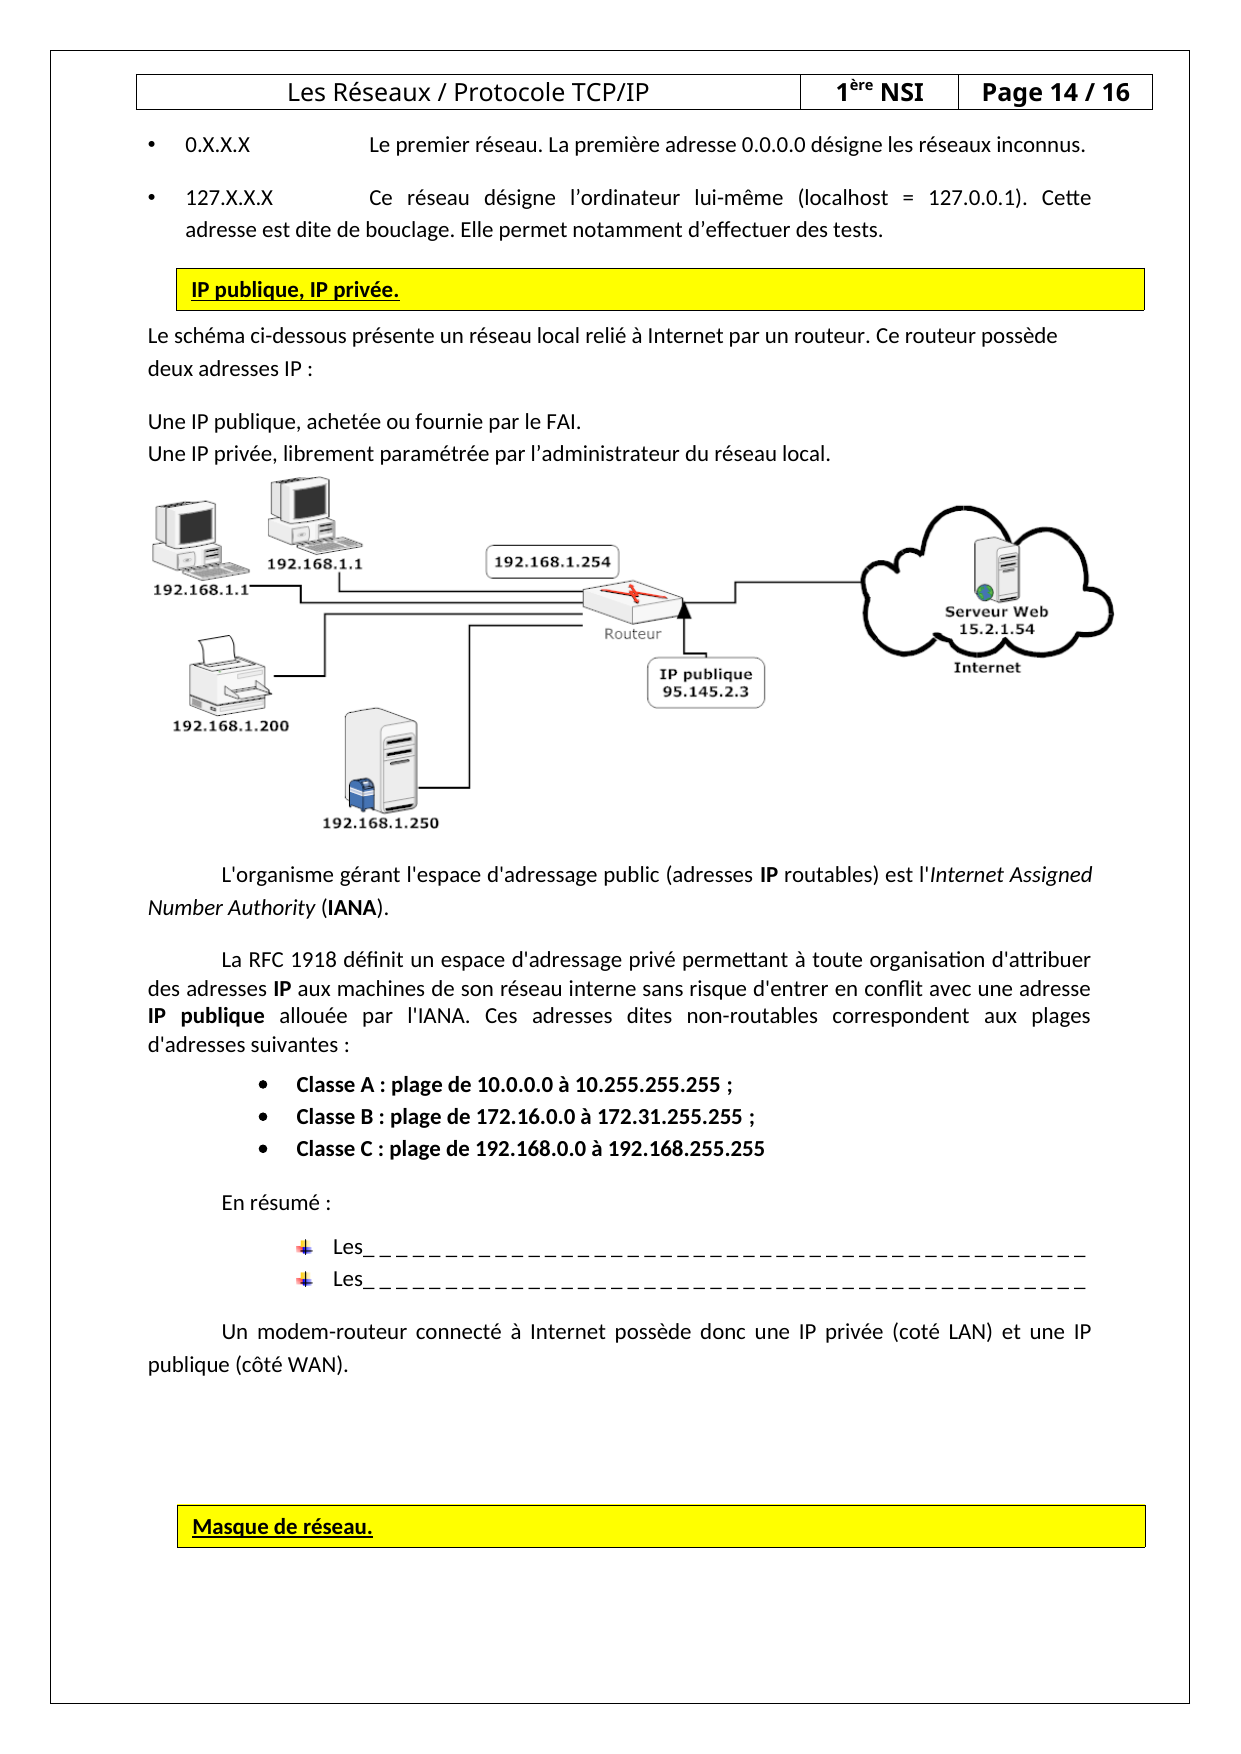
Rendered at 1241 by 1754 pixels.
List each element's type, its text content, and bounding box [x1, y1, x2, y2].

picture [296, 1238, 313, 1255]
text L'organisme gérant l'espace d'adressage public (adresses IP routables) est l'Internet Assigned Number Authority (IANA). [148, 860, 1093, 921]
list Classe C : plage de 192.168.0.0 à 192.168.255.255 [259, 1134, 1093, 1163]
text La RFC 1918 définit un espace d'adressage privé permettant à toute organisation d'attribuer des adresses IP aux machines de son réseau interne sans risque d'entrer en conflit avec une adresse IP publique allouée par l'IANA. Ces adresses dites non-routables correspondent aux plages d'adresses suivantes : [148, 946, 1093, 1058]
list Les_ _ _ _ _ _ _ _ _ _ _ _ _ _ _ _ _ _ _ _ _ _ _ _ _ _ _ _ _ _ _ _ _ _ _ _ _ _ _ _ _ _ _ _ [295, 1264, 1093, 1292]
text Le schéma ci-dessous présente un réseau local relié à Internet par un routeur. Ce routeur possède deux adresses IP : [148, 322, 1093, 382]
list 127.X.X.X Ce réseau désigne l’ordinateur lui-même (localhost = 127.0.0.1). Cette adresse est dite de bouclage. Elle permet notamment d’effectuer des tests. [148, 183, 1093, 243]
list Classe B : plage de 172.16.0.0 à 172.31.255.255 ; [259, 1102, 1093, 1130]
text Une IP privée, librement paramétrée par l’administrateur du réseau local. [148, 439, 1093, 467]
list Les_ _ _ _ _ _ _ _ _ _ _ _ _ _ _ _ _ _ _ _ _ _ _ _ _ _ _ _ _ _ _ _ _ _ _ _ _ _ _ _ _ _ _ _ [295, 1232, 1093, 1260]
text Un modem-routeur connecté à Internet possède donc une IP privée (coté LAN) et une IP publique (côté WAN). [148, 1317, 1093, 1378]
text Une IP publique, achetée ou fournie par le FAI. [148, 407, 1093, 435]
list Classe A : plage de 10.0.0.0 à 10.255.255.255 ; [259, 1070, 1093, 1098]
picture [147, 471, 1120, 836]
text En résumé : [148, 1188, 1093, 1216]
list 0.X.X.X Le premier réseau. La première adresse 0.0.0.0 désigne les réseaux inconnus. [148, 130, 1093, 158]
picture [296, 1270, 313, 1287]
